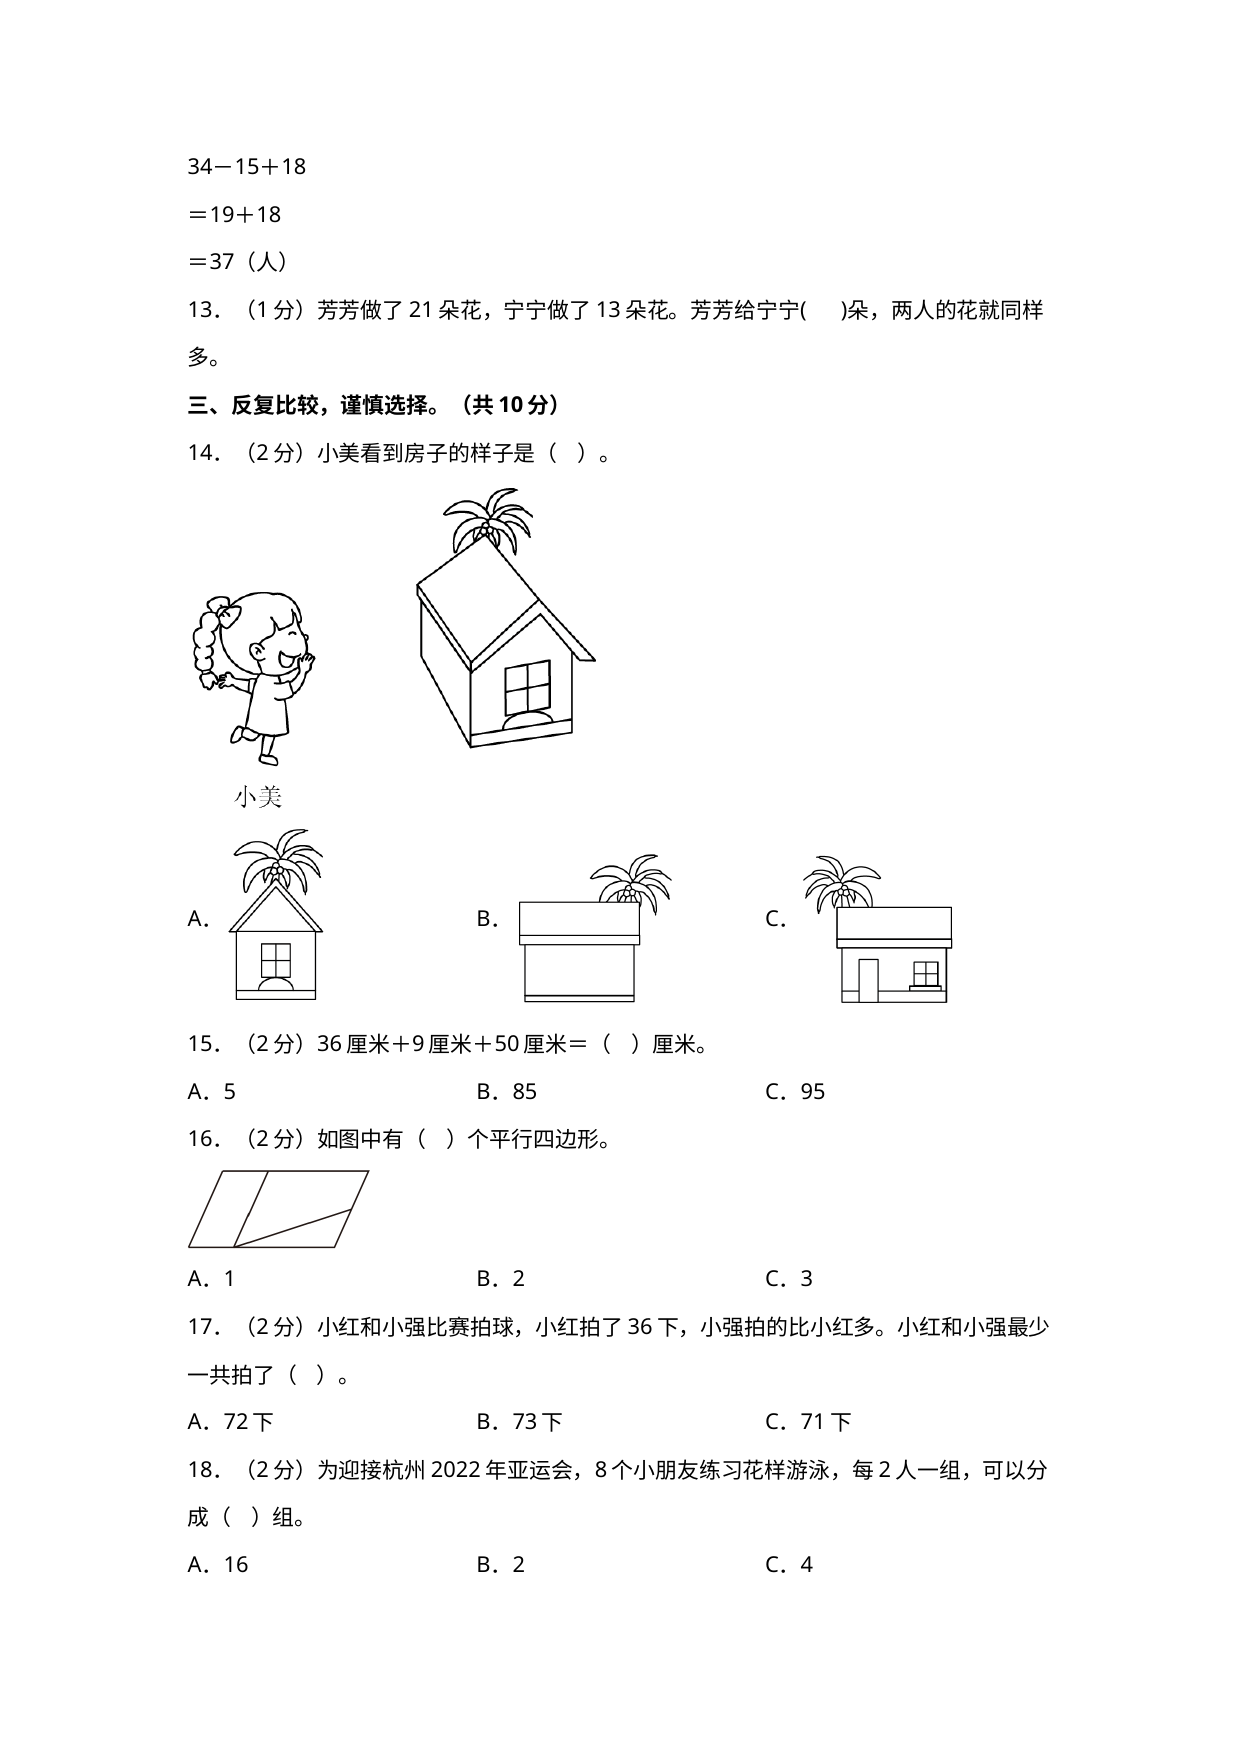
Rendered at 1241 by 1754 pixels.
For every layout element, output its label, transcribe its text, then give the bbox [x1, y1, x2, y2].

text 18．（2分）为迎接杭州2022年亚运会，8个小朋友练习花样游泳，每2人一组，可以分成（ ）组。 [187, 1453, 1053, 1532]
text 15．（2分）36厘米＋9厘米＋50厘米＝（ ）厘米。 [187, 1027, 1053, 1059]
picture [187, 1170, 371, 1250]
text A．1 B．2 C．3 [187, 1262, 1053, 1294]
picture [800, 853, 955, 1006]
text 13．（1分）芳芳做了21朵花，宁宁做了13朵花。芳芳给宁宁( )朵，两人的花就同样多。 [187, 293, 1053, 372]
text A．16 B．2 C．4 [187, 1548, 1053, 1579]
text 三、反复比较，谨慎选择。（共10分） [187, 388, 1053, 420]
text ＝19＋18 [187, 198, 1053, 229]
text A．5 B．85 C．95 [187, 1075, 1053, 1107]
text 16．（2分）如图中有（ ）个平行四边形。 [187, 1122, 1053, 1154]
picture [512, 850, 674, 1006]
text ＝37（人） [187, 245, 1053, 277]
text A．72下 B．73下 C．71下 [187, 1405, 1053, 1437]
text 34－15＋18 [187, 150, 1053, 182]
text 17．（2分）小红和小强比赛拍球，小红拍了36下，小强拍的比小红多。小红和小强最少一共拍了（ ）。 [187, 1310, 1053, 1389]
picture [223, 823, 328, 1006]
text 14．（2分）小美看到房子的样子是（ ）。 [187, 436, 1053, 467]
picture [187, 483, 599, 812]
